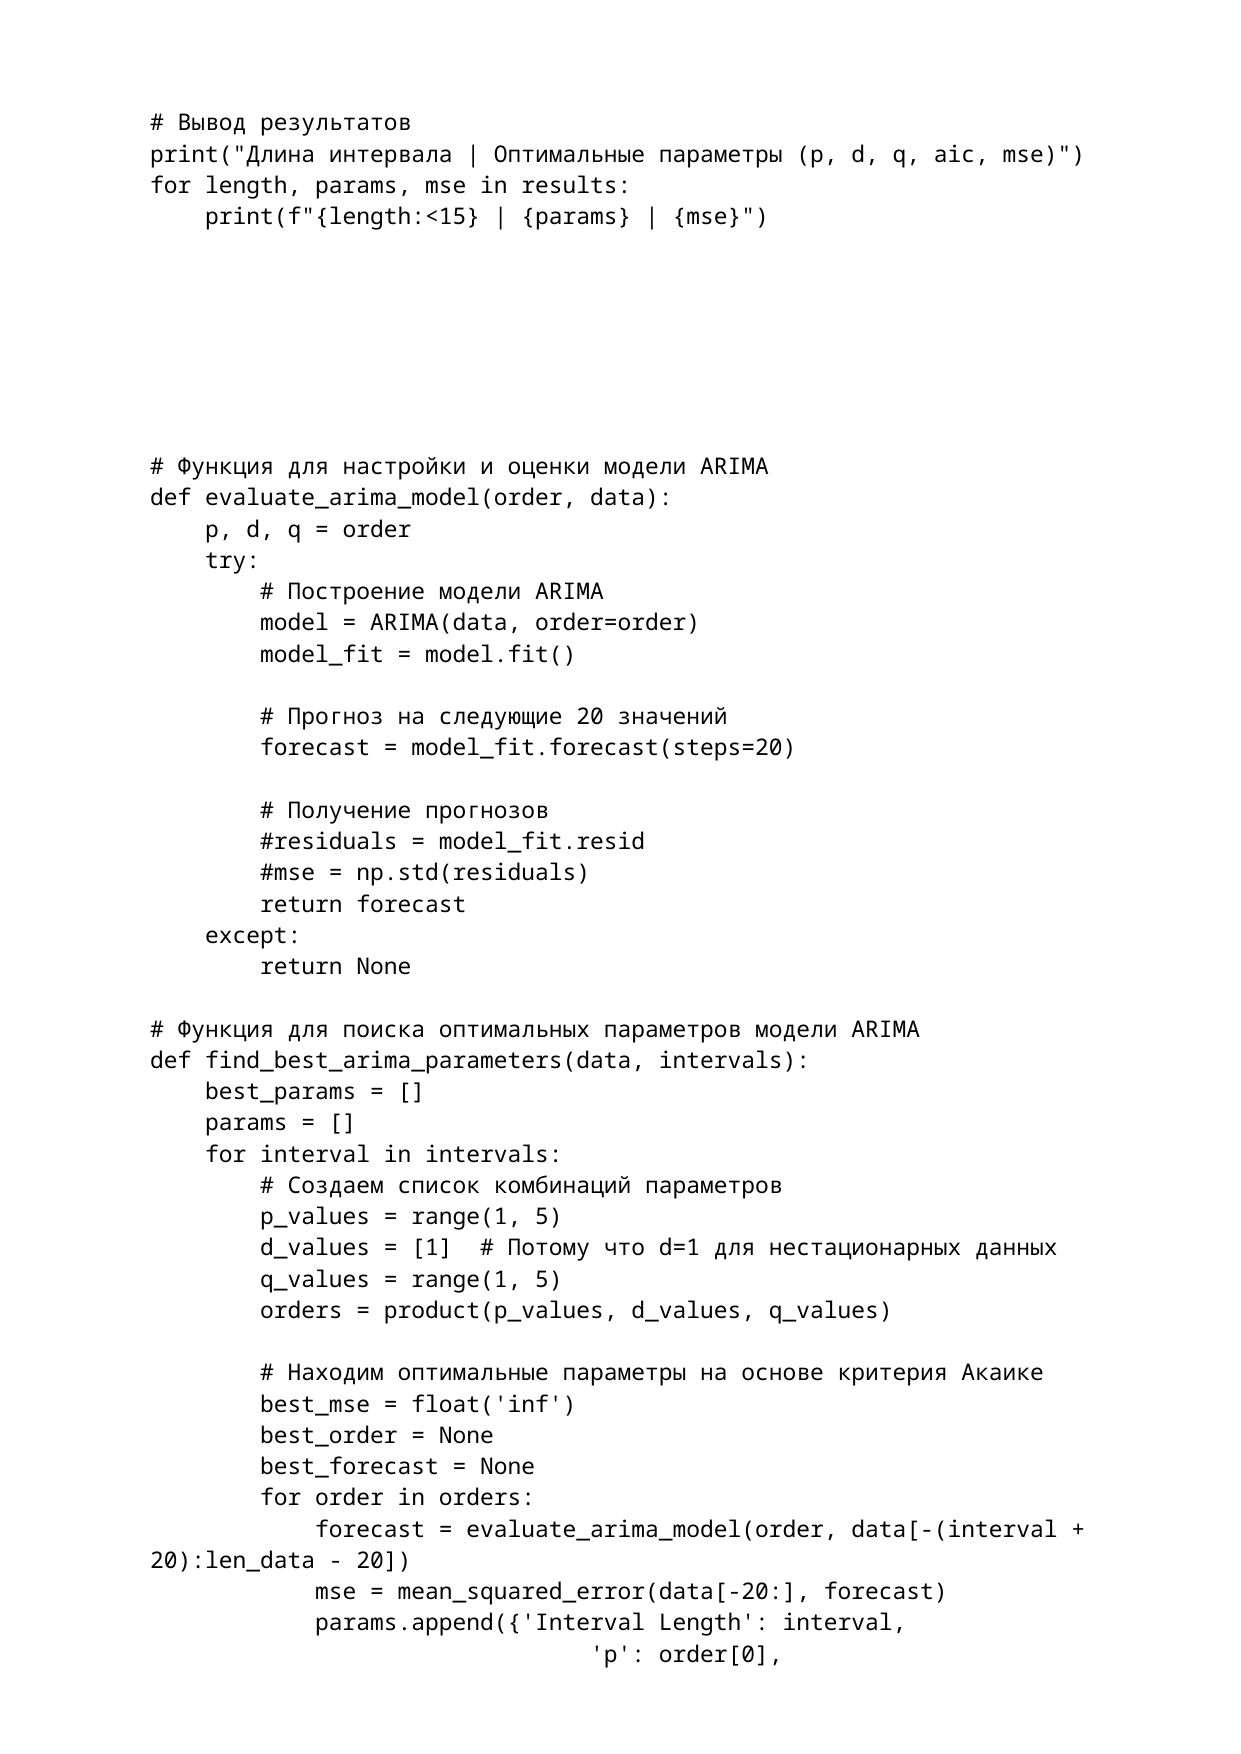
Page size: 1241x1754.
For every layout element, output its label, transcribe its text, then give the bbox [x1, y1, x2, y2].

list return None [150, 950, 1165, 981]
list p, d, q = order [150, 512, 1165, 544]
list for interval in intervals: [150, 1137, 1165, 1169]
list # Находим оптимальные параметры на основе критерия Акаике [150, 1356, 1165, 1387]
list for order in orders: [150, 1481, 1165, 1512]
list # Функция для поиска оптимальных параметров модели ARIMA [150, 1012, 1165, 1044]
list d_values = [1] # Потому что d=1 для нестационарных данных [150, 1231, 1165, 1262]
list 'p': order[0], [150, 1637, 1165, 1669]
list def find_best_arima_parameters(data, intervals): [150, 1044, 1165, 1075]
list forecast = model_fit.forecast(steps=20) [150, 731, 1165, 762]
list forecast = evaluate_arima_model(order, data[-(interval + 20):len_data - 20]) [150, 1512, 1165, 1575]
list # Получение прогнозов [150, 794, 1165, 825]
list def evaluate_arima_model(order, data): [150, 481, 1165, 512]
list # Вывод результатов [150, 106, 1165, 137]
list model_fit = model.fit() [150, 637, 1165, 669]
list params.append({'Interval Length': interval, [150, 1606, 1165, 1637]
list for length, params, mse in results: [150, 169, 1165, 200]
list p_values = range(1, 5) [150, 1200, 1165, 1231]
list best_forecast = None [150, 1450, 1165, 1481]
list # Построение модели ARIMA [150, 575, 1165, 606]
list return forecast [150, 887, 1165, 919]
list best_order = None [150, 1419, 1165, 1450]
list # Создаем список комбинаций параметров [150, 1169, 1165, 1200]
list orders = product(p_values, d_values, q_values) [150, 1294, 1165, 1325]
list except: [150, 919, 1165, 950]
list # Прогноз на следующие 20 значений [150, 700, 1165, 731]
list best_params = [] [150, 1075, 1165, 1106]
list print("Длина интервала | Оптимальные параметры (p, d, q, aic, mse)") [150, 137, 1165, 169]
list # Функция для настройки и оценки модели ARIMA [150, 450, 1165, 481]
list mse = mean_squared_error(data[-20:], forecast) [150, 1575, 1165, 1606]
list #mse = np.std(residuals) [150, 856, 1165, 887]
list print(f"{length:<15} | {params} | {mse}") [150, 200, 1165, 231]
list model = ARIMA(data, order=order) [150, 606, 1165, 637]
list try: [150, 544, 1165, 575]
list best_mse = float('inf') [150, 1387, 1165, 1419]
list q_values = range(1, 5) [150, 1262, 1165, 1294]
list #residuals = model_fit.resid [150, 825, 1165, 856]
list params = [] [150, 1106, 1165, 1137]
